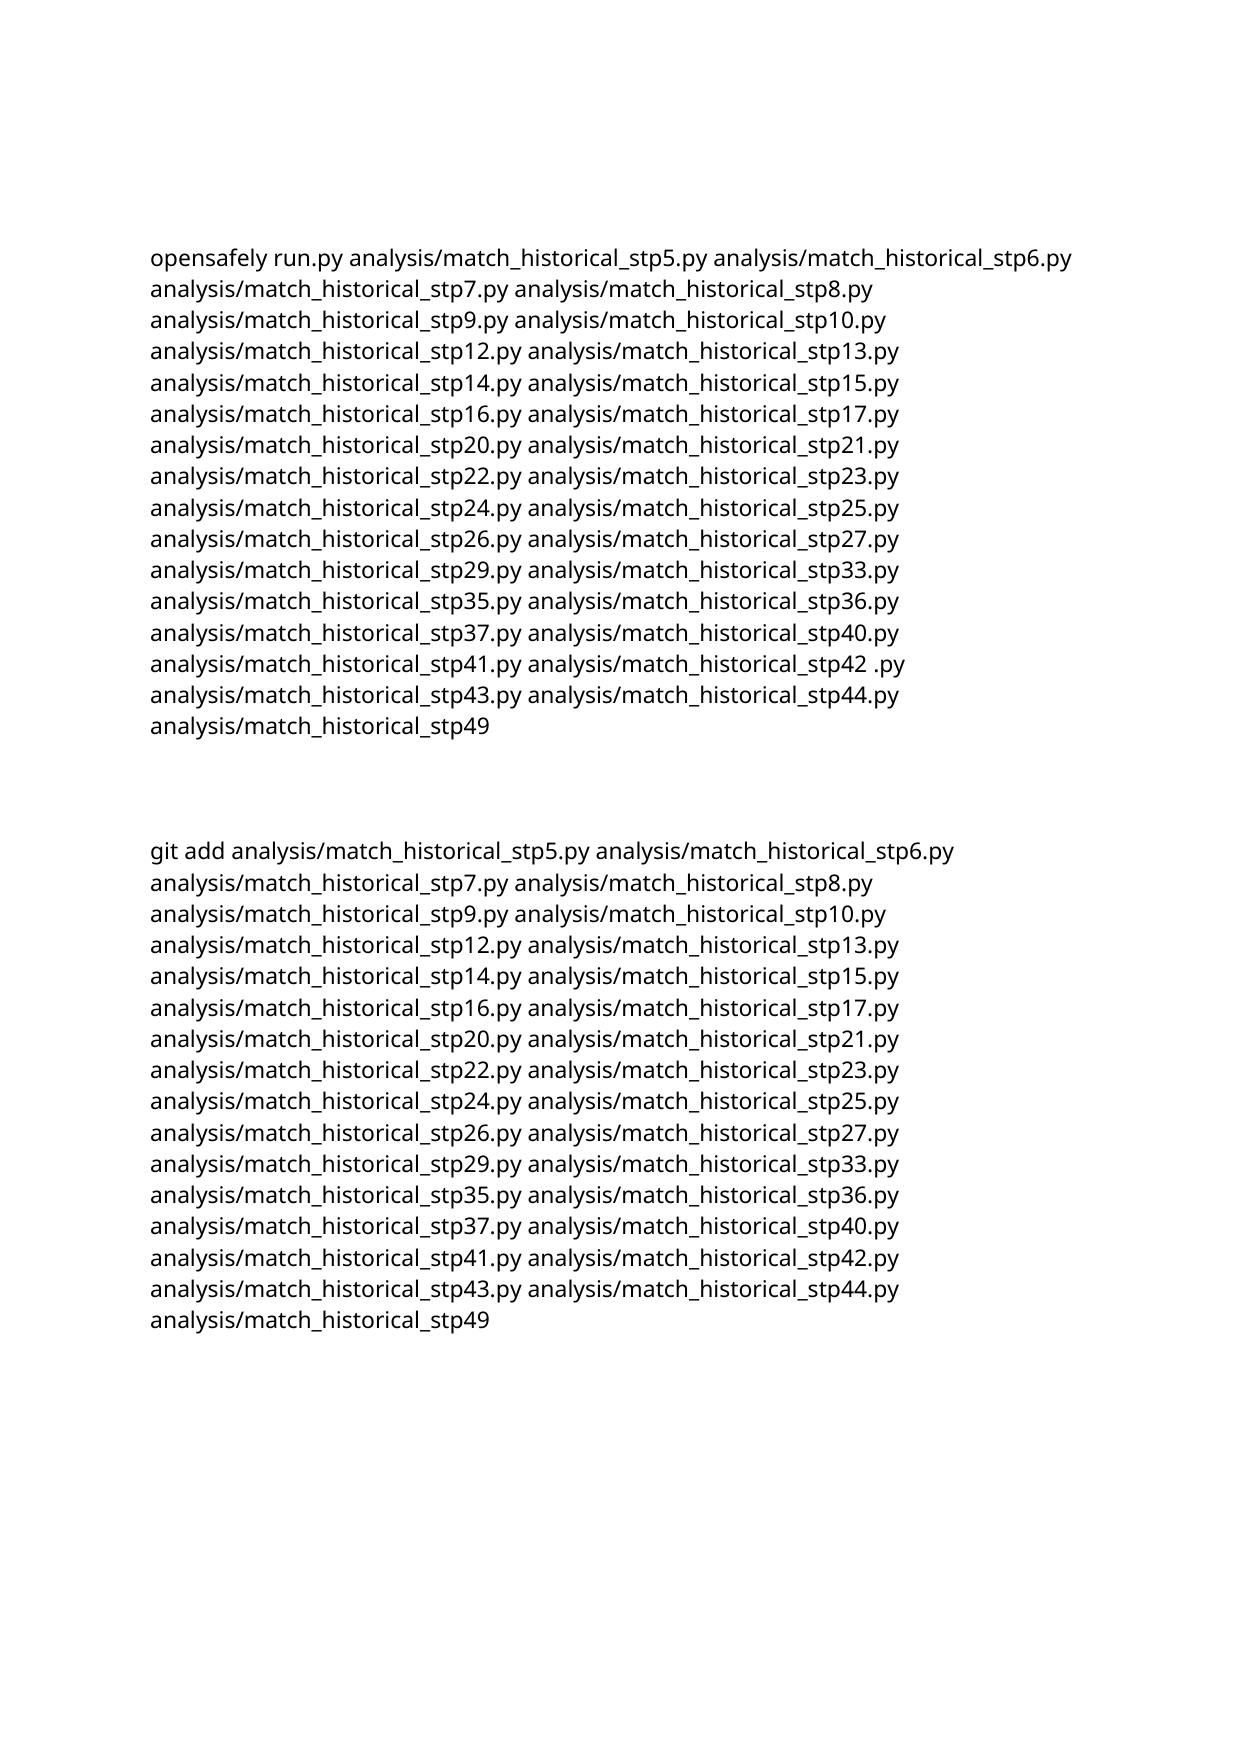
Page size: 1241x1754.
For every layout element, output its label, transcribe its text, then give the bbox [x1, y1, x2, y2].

text opensafely run.py analysis/match_historical_stp5.py analysis/match_historical_stp6.py analysis/match_historical_stp7.py analysis/match_historical_stp8.py analysis/match_historical_stp9.py analysis/match_historical_stp10.py analysis/match_historical_stp12.py analysis/match_historical_stp13.py analysis/match_historical_stp14.py analysis/match_historical_stp15.py analysis/match_historical_stp16.py analysis/match_historical_stp17.py analysis/match_historical_stp20.py analysis/match_historical_stp21.py analysis/match_historical_stp22.py analysis/match_historical_stp23.py analysis/match_historical_stp24.py analysis/match_historical_stp25.py analysis/match_historical_stp26.py analysis/match_historical_stp27.py analysis/match_historical_stp29.py analysis/match_historical_stp33.py analysis/match_historical_stp35.py analysis/match_historical_stp36.py analysis/match_historical_stp37.py analysis/match_historical_stp40.py analysis/match_historical_stp41.py analysis/match_historical_stp42 .py analysis/match_historical_stp43.py analysis/match_historical_stp44.py analysis/match_historical_stp49 [150, 242, 1090, 742]
text git add analysis/match_historical_stp5.py analysis/match_historical_stp6.py analysis/match_historical_stp7.py analysis/match_historical_stp8.py analysis/match_historical_stp9.py analysis/match_historical_stp10.py analysis/match_historical_stp12.py analysis/match_historical_stp13.py analysis/match_historical_stp14.py analysis/match_historical_stp15.py analysis/match_historical_stp16.py analysis/match_historical_stp17.py analysis/match_historical_stp20.py analysis/match_historical_stp21.py analysis/match_historical_stp22.py analysis/match_historical_stp23.py analysis/match_historical_stp24.py analysis/match_historical_stp25.py analysis/match_historical_stp26.py analysis/match_historical_stp27.py analysis/match_historical_stp29.py analysis/match_historical_stp33.py analysis/match_historical_stp35.py analysis/match_historical_stp36.py analysis/match_historical_stp37.py analysis/match_historical_stp40.py analysis/match_historical_stp41.py analysis/match_historical_stp42.py analysis/match_historical_stp43.py analysis/match_historical_stp44.py analysis/match_historical_stp49 [150, 835, 1090, 1335]
